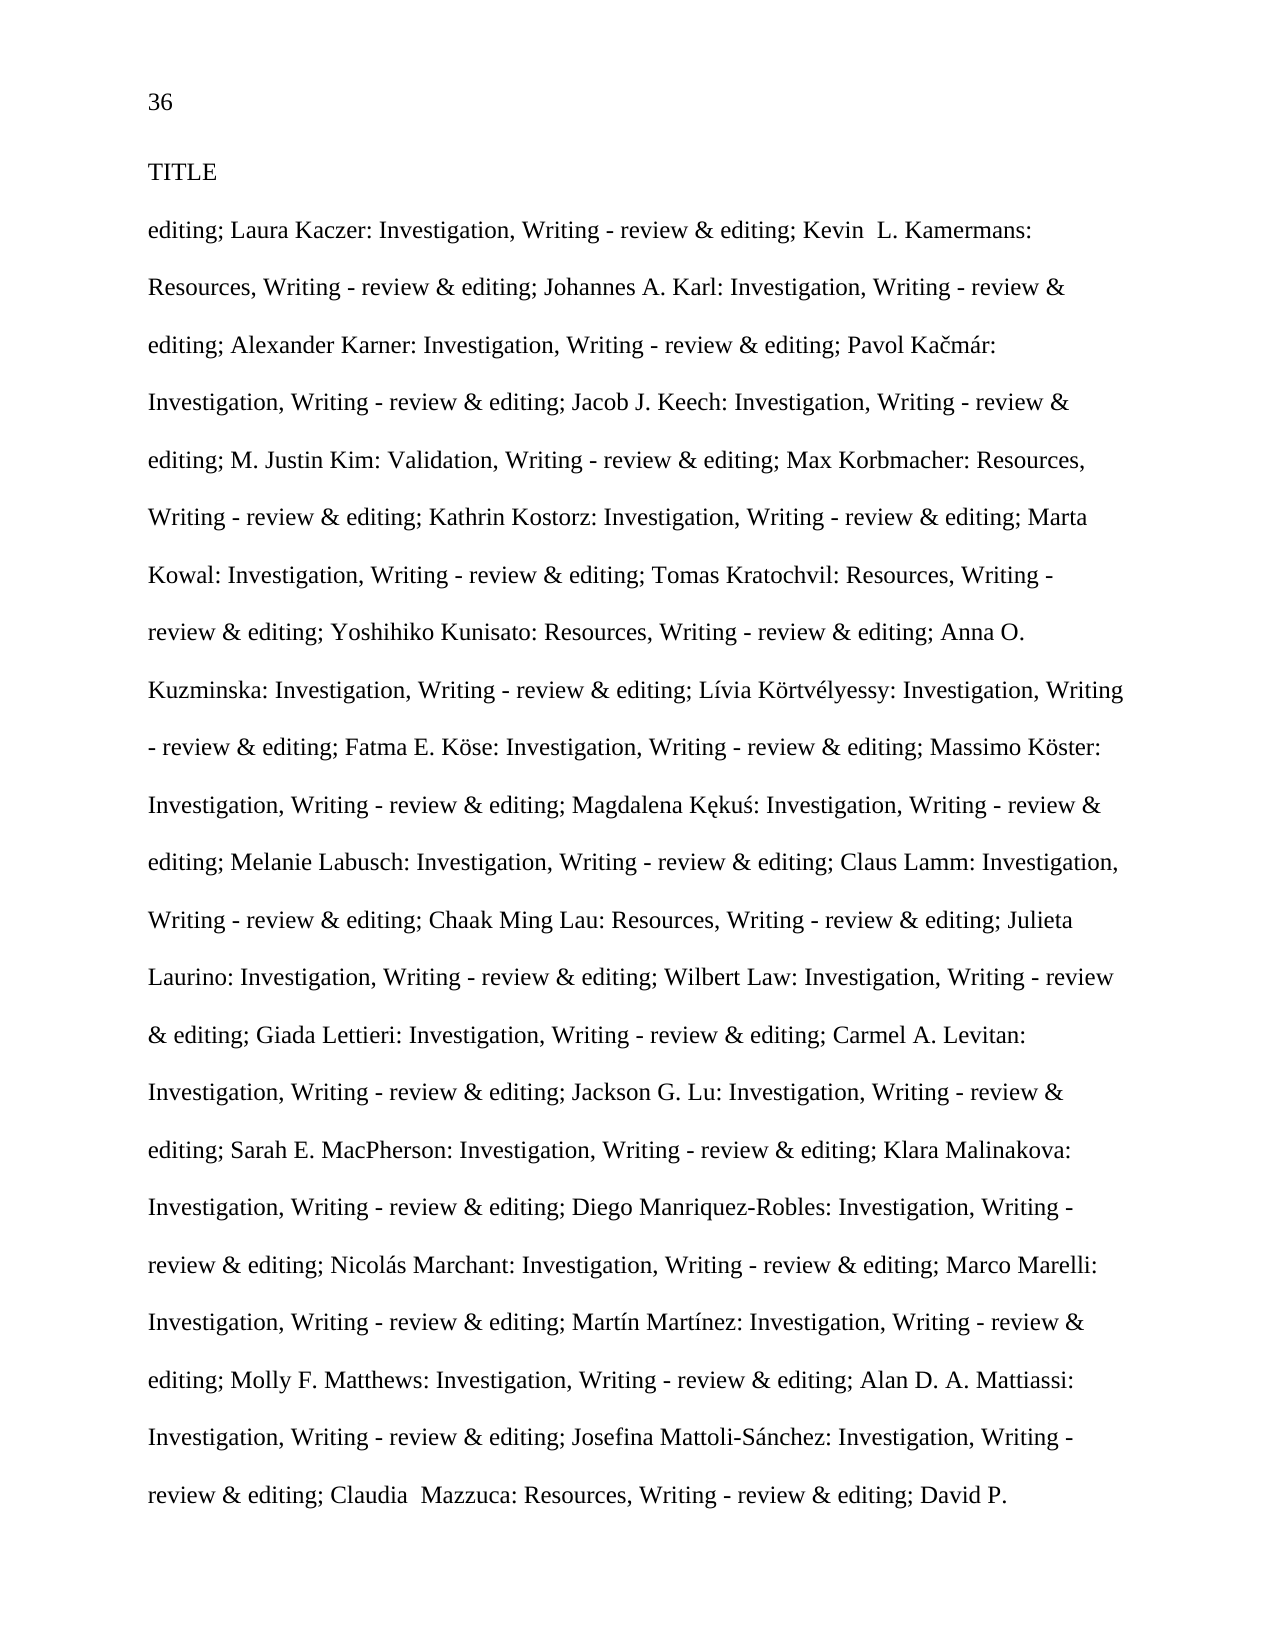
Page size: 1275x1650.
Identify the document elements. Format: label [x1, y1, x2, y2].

text [148, 215, 1127, 1509]
